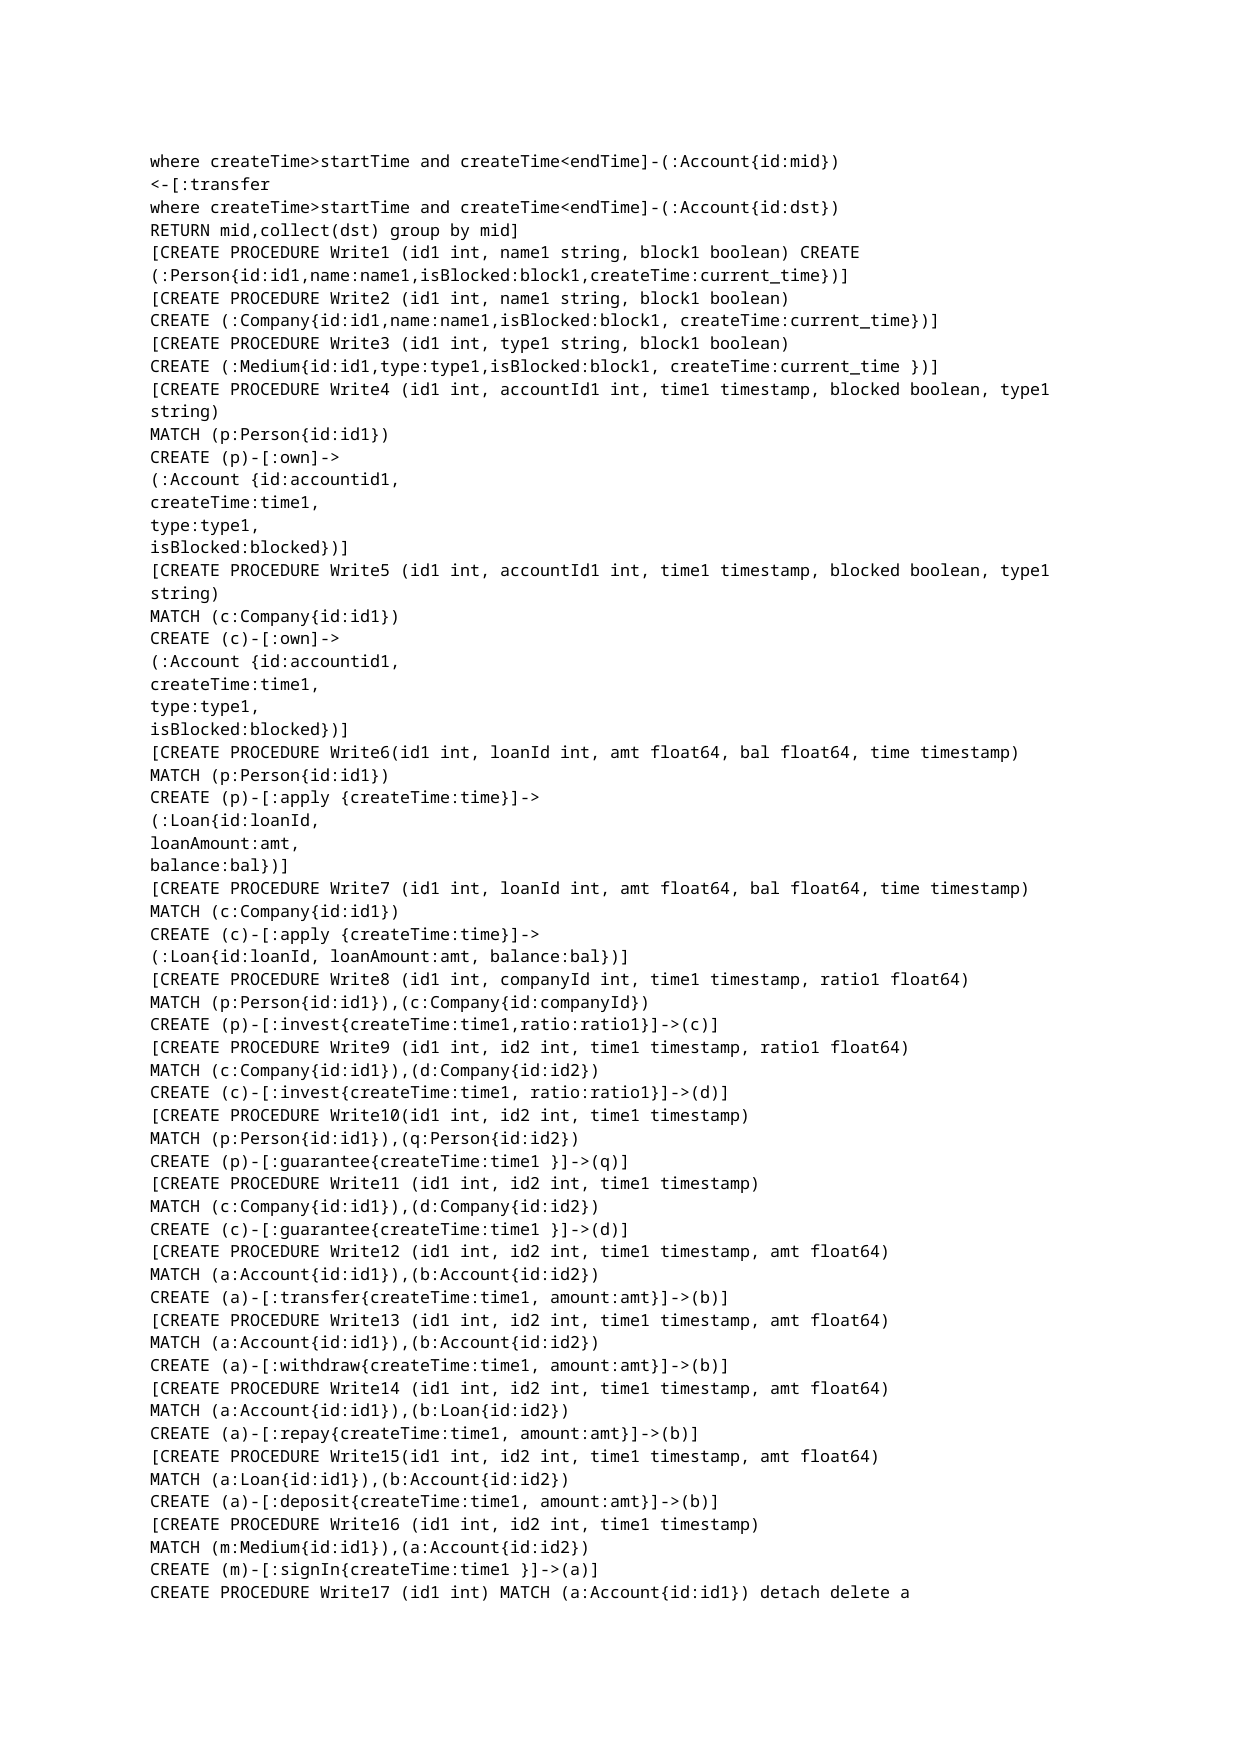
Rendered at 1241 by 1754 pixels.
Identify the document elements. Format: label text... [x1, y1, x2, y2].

text [CREATE PROCEDURE Write7 (id1 int, loanId int, amt float64, bal float64, time timestamp) [150, 877, 1090, 899]
text MATCH (m:Medium{id:id1}),(a:Account{id:id2}) [150, 1535, 1090, 1558]
text MATCH (c:Company{id:id1}),(d:Company{id:id2}) [150, 1194, 1090, 1217]
text [CREATE PROCEDURE Write12 (id1 int, id2 int, time1 timestamp, amt float64) [150, 1240, 1090, 1263]
text CREATE (p)-[:own]-> [150, 445, 1090, 468]
text MATCH (a:Loan{id:id1}),(b:Account{id:id2}) [150, 1467, 1090, 1490]
text [CREATE PROCEDURE Write2 (id1 int, name1 string, block1 boolean) [150, 286, 1090, 309]
text isBlocked:blocked})] [150, 718, 1090, 740]
text MATCH (p:Person{id:id1}) [150, 763, 1090, 786]
text CREATE (p)-[:apply {createTime:time}]-> [150, 786, 1090, 808]
text [CREATE PROCEDURE Write4 (id1 int, accountId1 int, time1 timestamp, blocked boolean, type1 string) [150, 377, 1090, 422]
text [CREATE PROCEDURE Write3 (id1 int, type1 string, block1 boolean) [150, 332, 1090, 354]
text [CREATE PROCEDURE Write13 (id1 int, id2 int, time1 timestamp, amt float64) [150, 1308, 1090, 1331]
text <-[:transfer [150, 173, 1090, 195]
text createTime:time1, [150, 491, 1090, 513]
text balance:bal})] [150, 854, 1090, 877]
text CREATE (:Medium{id:id1,type:type1,isBlocked:block1, createTime:current_time })] [150, 354, 1090, 377]
text CREATE (a)-[:transfer{createTime:time1, amount:amt}]->(b)] [150, 1285, 1090, 1308]
text [CREATE PROCEDURE Write8 (id1 int, companyId int, time1 timestamp, ratio1 float64) [150, 967, 1090, 990]
text CREATE (a)-[:withdraw{createTime:time1, amount:amt}]->(b)] [150, 1353, 1090, 1376]
text CREATE (a)-[:repay{createTime:time1, amount:amt}]->(b)] [150, 1422, 1090, 1444]
text where createTime>startTime and createTime<endTime]-(:Account{id:mid}) [150, 150, 1090, 173]
text isBlocked:blocked})] [150, 536, 1090, 559]
text CREATE (c)-[:own]-> [150, 627, 1090, 649]
text loanAmount:amt, [150, 831, 1090, 854]
text (:Loan{id:loanId, [150, 808, 1090, 831]
text MATCH (p:Person{id:id1}),(c:Company{id:companyId}) [150, 990, 1090, 1013]
text MATCH (c:Company{id:id1}) [150, 604, 1090, 627]
text MATCH (a:Account{id:id1}),(b:Account{id:id2}) [150, 1331, 1090, 1353]
text MATCH (p:Person{id:id1}) [150, 422, 1090, 445]
text CREATE (p)-[:guarantee{createTime:time1 }]->(q)] [150, 1149, 1090, 1172]
text type:type1, [150, 513, 1090, 536]
text [CREATE PROCEDURE Write16 (id1 int, id2 int, time1 timestamp) [150, 1512, 1090, 1535]
text CREATE (c)-[:apply {createTime:time}]-> [150, 922, 1090, 945]
text CREATE PROCEDURE Write17 (id1 int) MATCH (a:Account{id:id1}) detach delete a [150, 1581, 1090, 1603]
text CREATE (c)-[:invest{createTime:time1, ratio:ratio1}]->(d)] [150, 1081, 1090, 1104]
text MATCH (p:Person{id:id1}),(q:Person{id:id2}) [150, 1126, 1090, 1149]
text MATCH (c:Company{id:id1}) [150, 899, 1090, 922]
text [CREATE PROCEDURE Write10(id1 int, id2 int, time1 timestamp) [150, 1104, 1090, 1126]
text RETURN mid,collect(dst) group by mid] [150, 218, 1090, 241]
text (:Loan{id:loanId, loanAmount:amt, balance:bal})] [150, 945, 1090, 967]
text CREATE (p)-[:invest{createTime:time1,ratio:ratio1}]->(c)] [150, 1013, 1090, 1036]
text (:Account {id:accountid1, [150, 468, 1090, 491]
text [CREATE PROCEDURE Write11 (id1 int, id2 int, time1 timestamp) [150, 1172, 1090, 1194]
text (:Account {id:accountid1, [150, 649, 1090, 672]
text CREATE (:Company{id:id1,name:name1,isBlocked:block1, createTime:current_time})] [150, 309, 1090, 332]
text CREATE (a)-[:deposit{createTime:time1, amount:amt}]->(b)] [150, 1490, 1090, 1512]
text type:type1, [150, 695, 1090, 718]
text MATCH (a:Account{id:id1}),(b:Loan{id:id2}) [150, 1399, 1090, 1422]
text MATCH (c:Company{id:id1}),(d:Company{id:id2}) [150, 1058, 1090, 1081]
text [CREATE PROCEDURE Write14 (id1 int, id2 int, time1 timestamp, amt float64) [150, 1376, 1090, 1399]
text MATCH (a:Account{id:id1}),(b:Account{id:id2}) [150, 1263, 1090, 1285]
text CREATE (c)-[:guarantee{createTime:time1 }]->(d)] [150, 1217, 1090, 1240]
text [CREATE PROCEDURE Write6(id1 int, loanId int, amt float64, bal float64, time timestamp) [150, 740, 1090, 763]
text where createTime>startTime and createTime<endTime]-(:Account{id:dst}) [150, 195, 1090, 218]
text [CREATE PROCEDURE Write1 (id1 int, name1 string, block1 boolean) CREATE (:Person{id:id1,name:name1,isBlocked:block1,createTime:current_time})] [150, 241, 1090, 286]
text [CREATE PROCEDURE Write15(id1 int, id2 int, time1 timestamp, amt float64) [150, 1444, 1090, 1467]
text CREATE (m)-[:signIn{createTime:time1 }]->(a)] [150, 1558, 1090, 1581]
text createTime:time1, [150, 672, 1090, 695]
text [CREATE PROCEDURE Write9 (id1 int, id2 int, time1 timestamp, ratio1 float64) [150, 1036, 1090, 1058]
text [CREATE PROCEDURE Write5 (id1 int, accountId1 int, time1 timestamp, blocked boolean, type1 string) [150, 559, 1090, 604]
